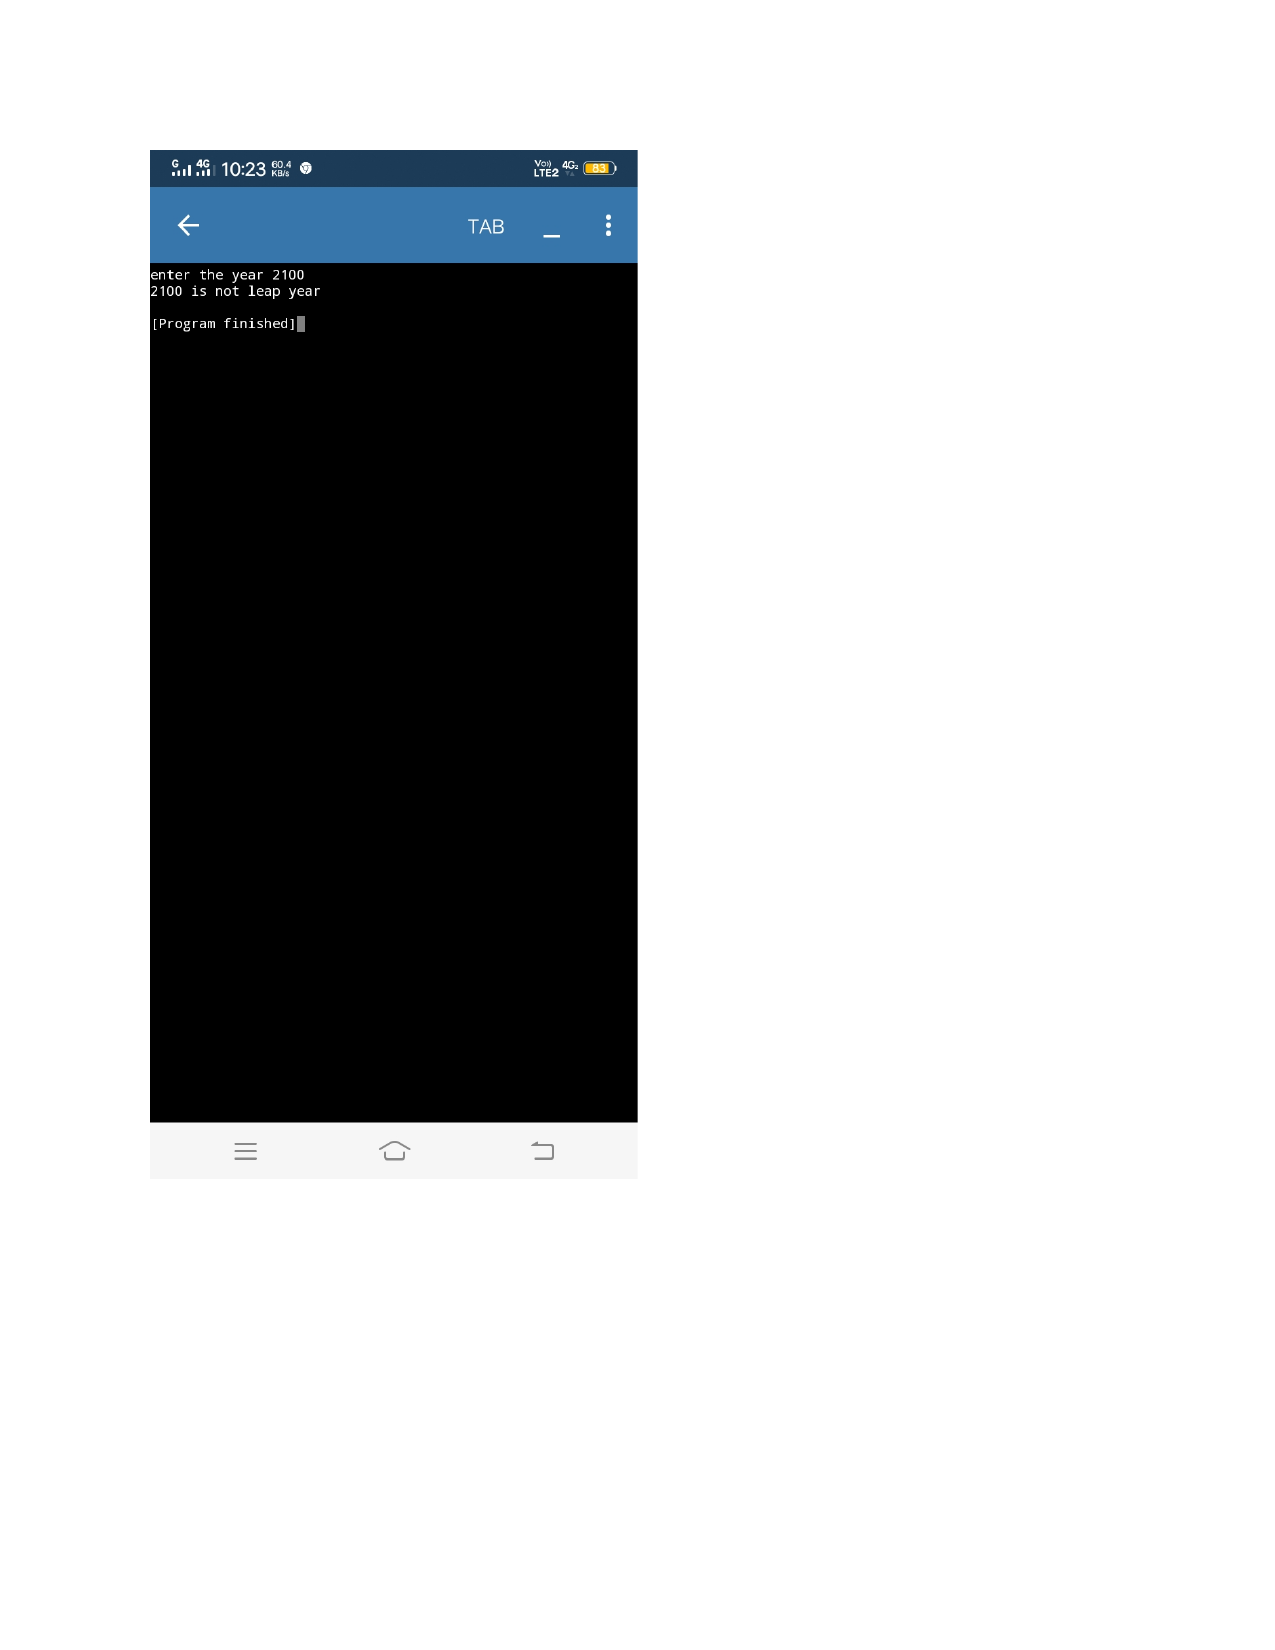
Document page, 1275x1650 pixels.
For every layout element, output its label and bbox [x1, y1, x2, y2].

picture [150, 150, 638, 1179]
